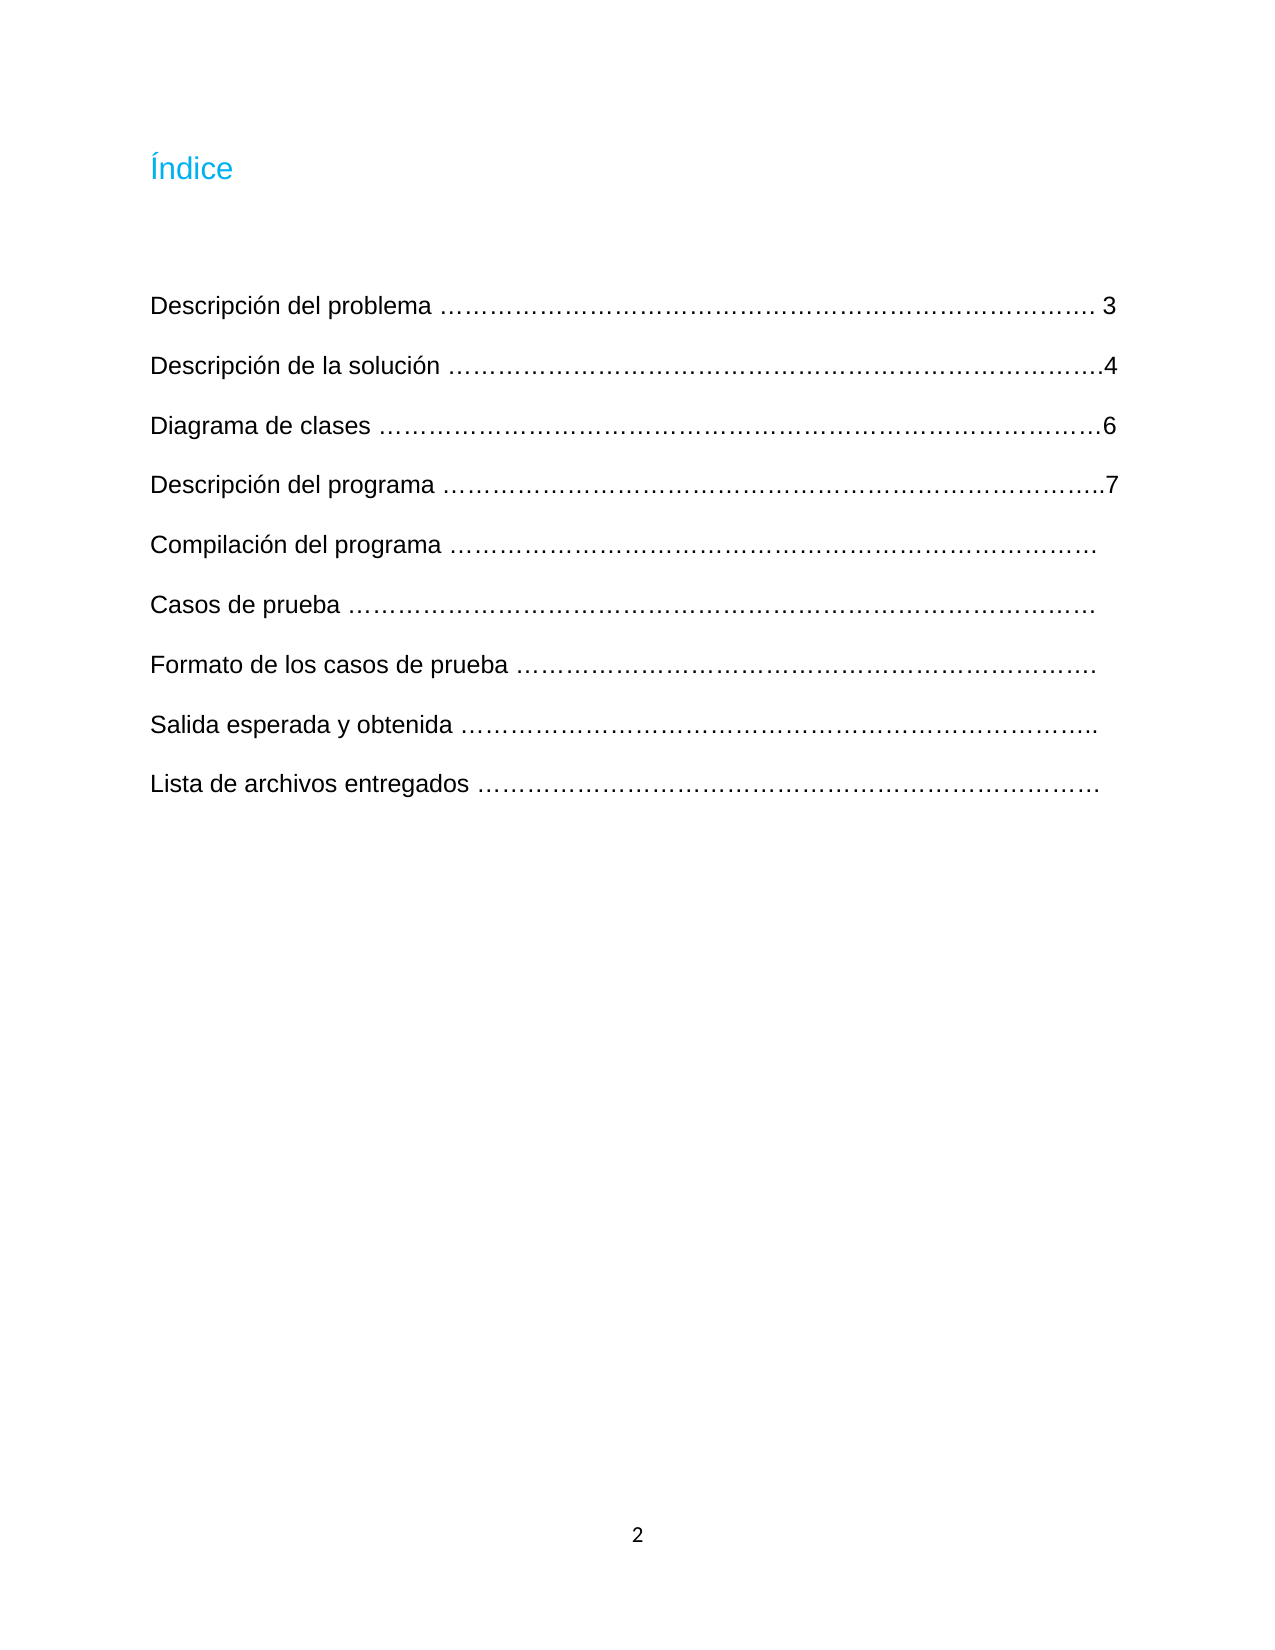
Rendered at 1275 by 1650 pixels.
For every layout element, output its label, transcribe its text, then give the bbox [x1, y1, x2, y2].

text Diagrama de clases ……………………………………………………………………………6 [150, 411, 1125, 439]
text Lista de archivos entregados ………………………………………………………………… [150, 769, 1125, 798]
text Índice [150, 150, 1125, 186]
text Formato de los casos de prueba ……………………………………………………………. [150, 650, 1125, 678]
text Descripción de la solución …………………………………………………………………….4 [150, 351, 1125, 379]
text Salida esperada y obtenida ………………………………………………………………….. [150, 709, 1125, 738]
text Compilación del programa …………………………………………………………………… [150, 530, 1125, 559]
text Descripción del problema ……………………………………………………………………. 3 [150, 291, 1125, 320]
text Casos de prueba ……………………………………………………………………………… [150, 590, 1125, 619]
text Descripción del programa ……………………………………………………………………..7 [150, 470, 1125, 499]
